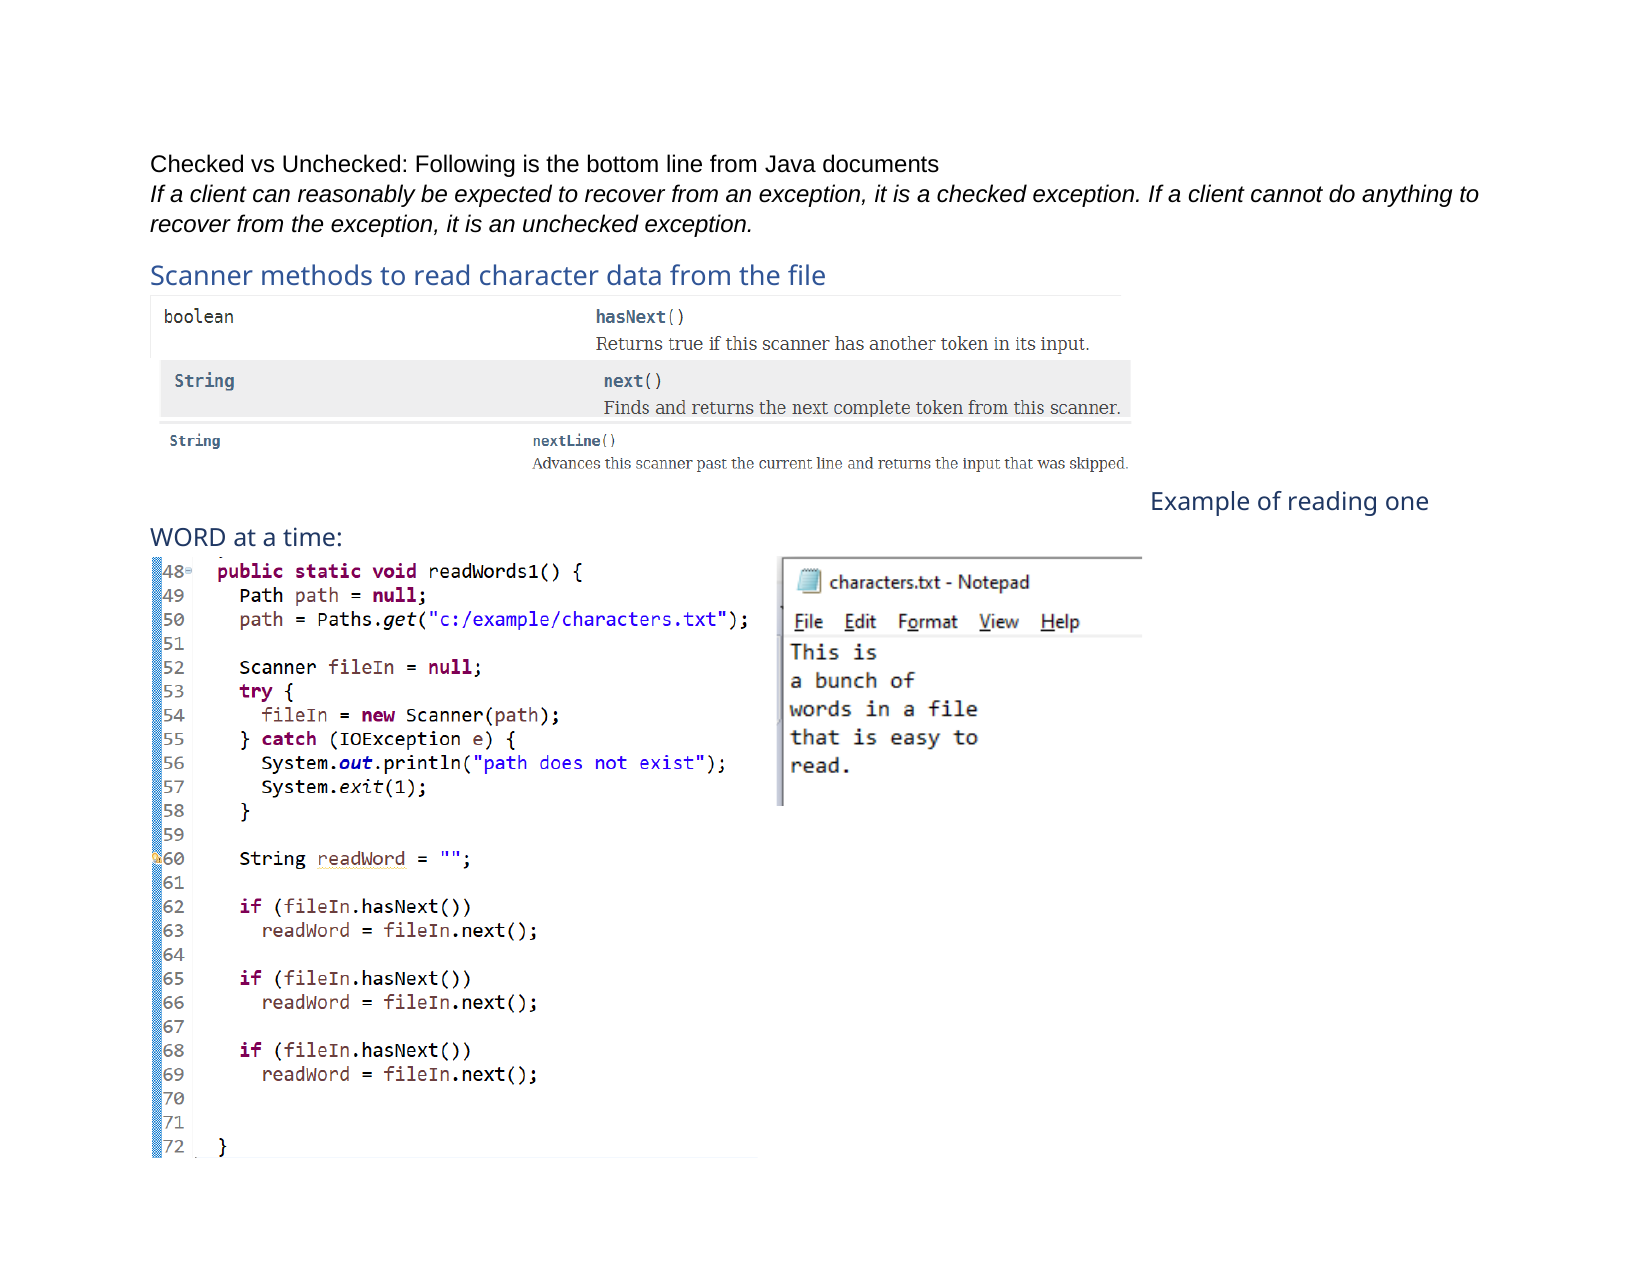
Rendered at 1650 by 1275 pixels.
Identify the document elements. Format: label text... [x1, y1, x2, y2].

picture [159, 360, 1131, 417]
text Checked vs Unchecked: Following is the bottom line from Java documents If a client can reasonably be expected to recover from an exception, it is a checked exception. If a client cannot do anything to recover from the exception, it is an unchecked exception. [150, 150, 1500, 237]
picture [159, 421, 1131, 475]
subtitle Scanner methods to read character data from the file [150, 256, 1500, 293]
picture [150, 557, 758, 1158]
subtitle Example of reading one WORD at a time: [150, 483, 1500, 554]
picture [150, 295, 1122, 358]
picture [776, 556, 1143, 806]
